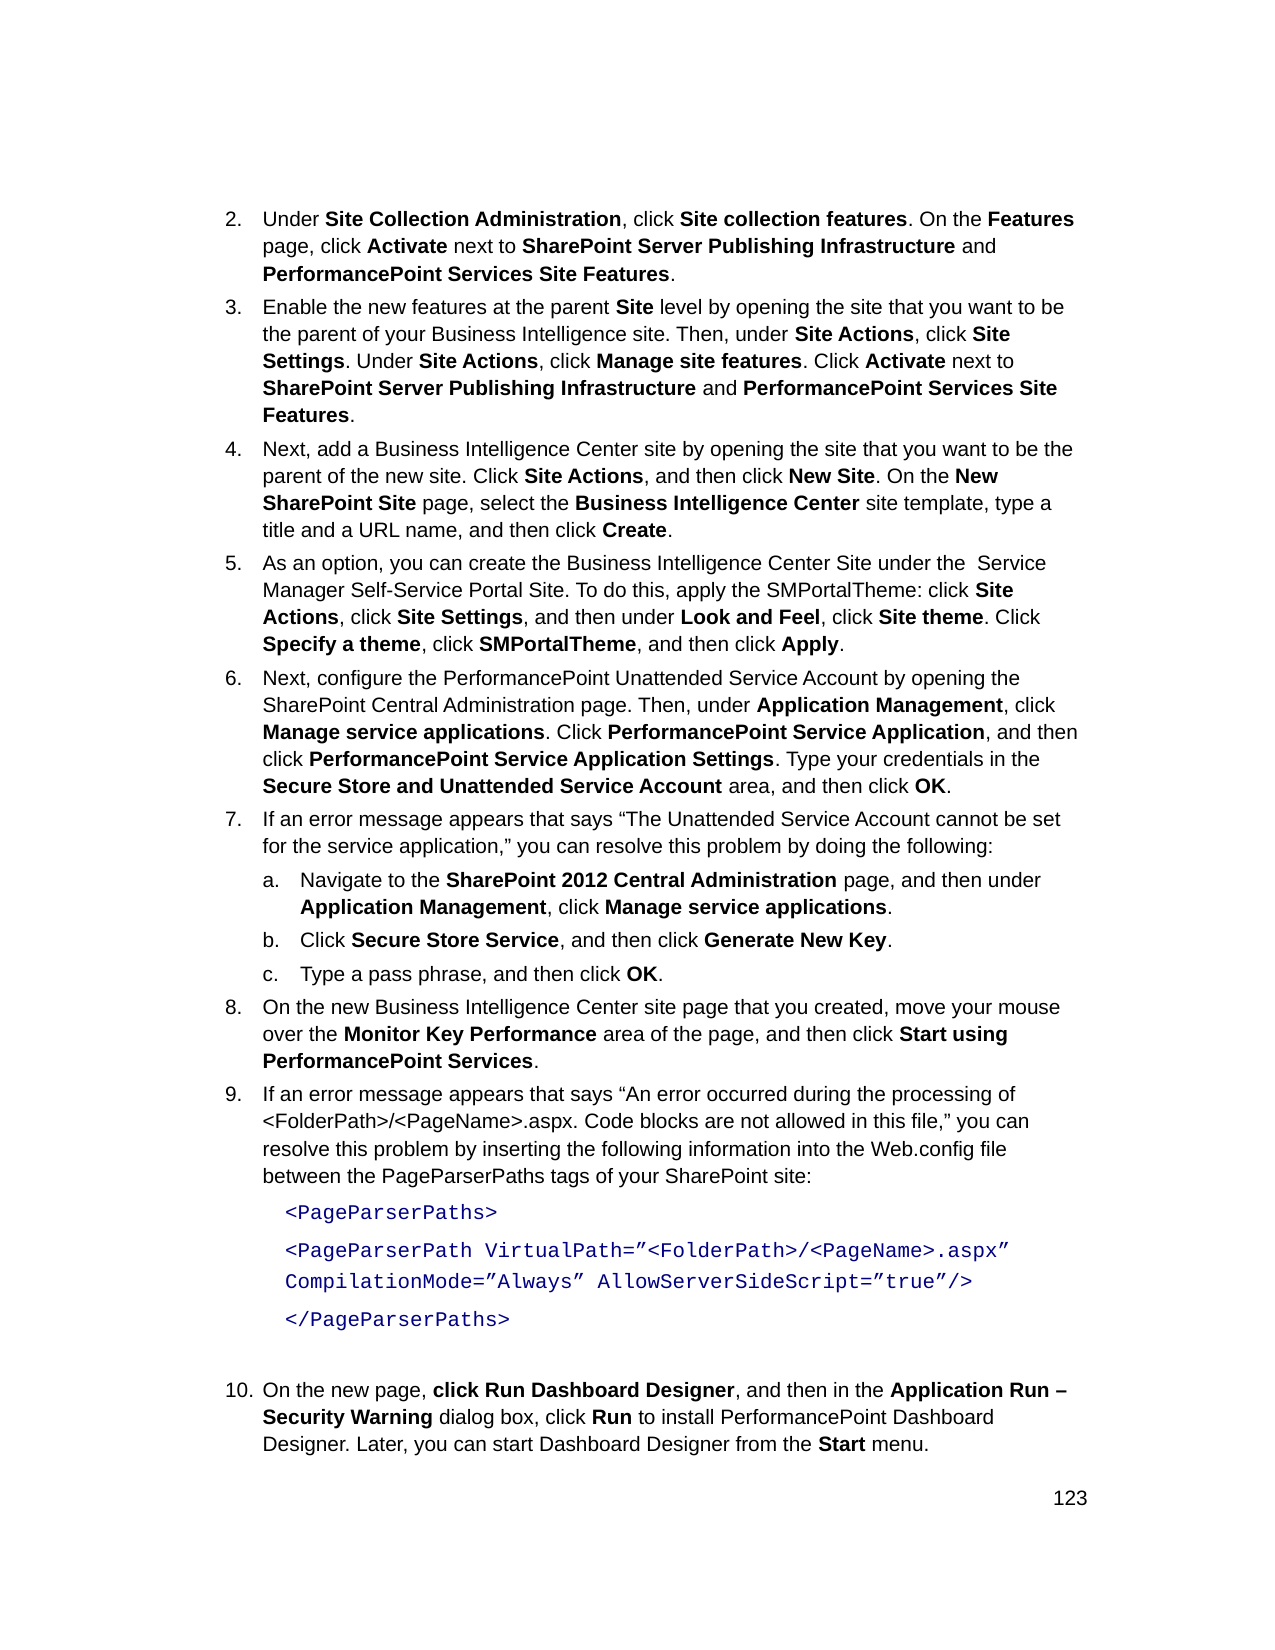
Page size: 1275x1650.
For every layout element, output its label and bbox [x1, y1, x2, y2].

table_header [225, 199, 1087, 1463]
